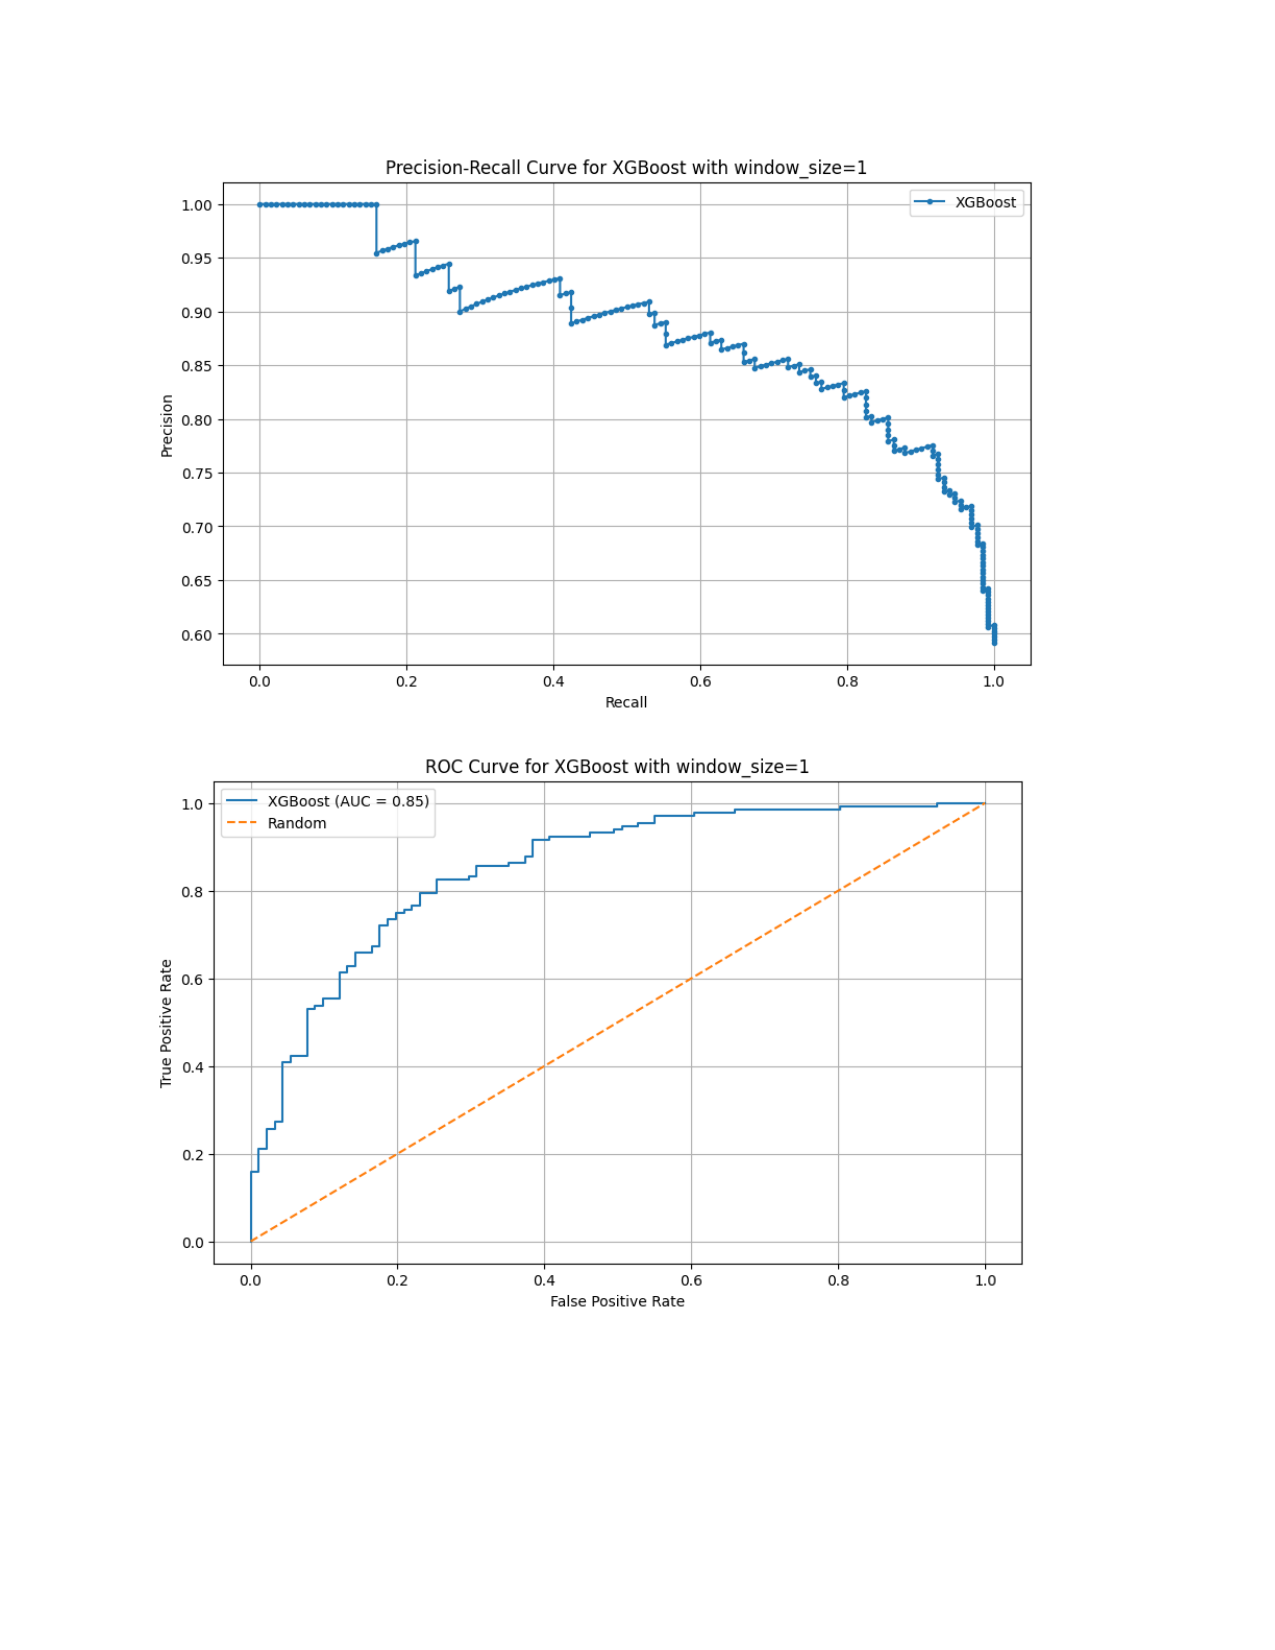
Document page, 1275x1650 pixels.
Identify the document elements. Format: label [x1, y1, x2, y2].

picture [150, 150, 1041, 720]
picture [150, 748, 1032, 1319]
